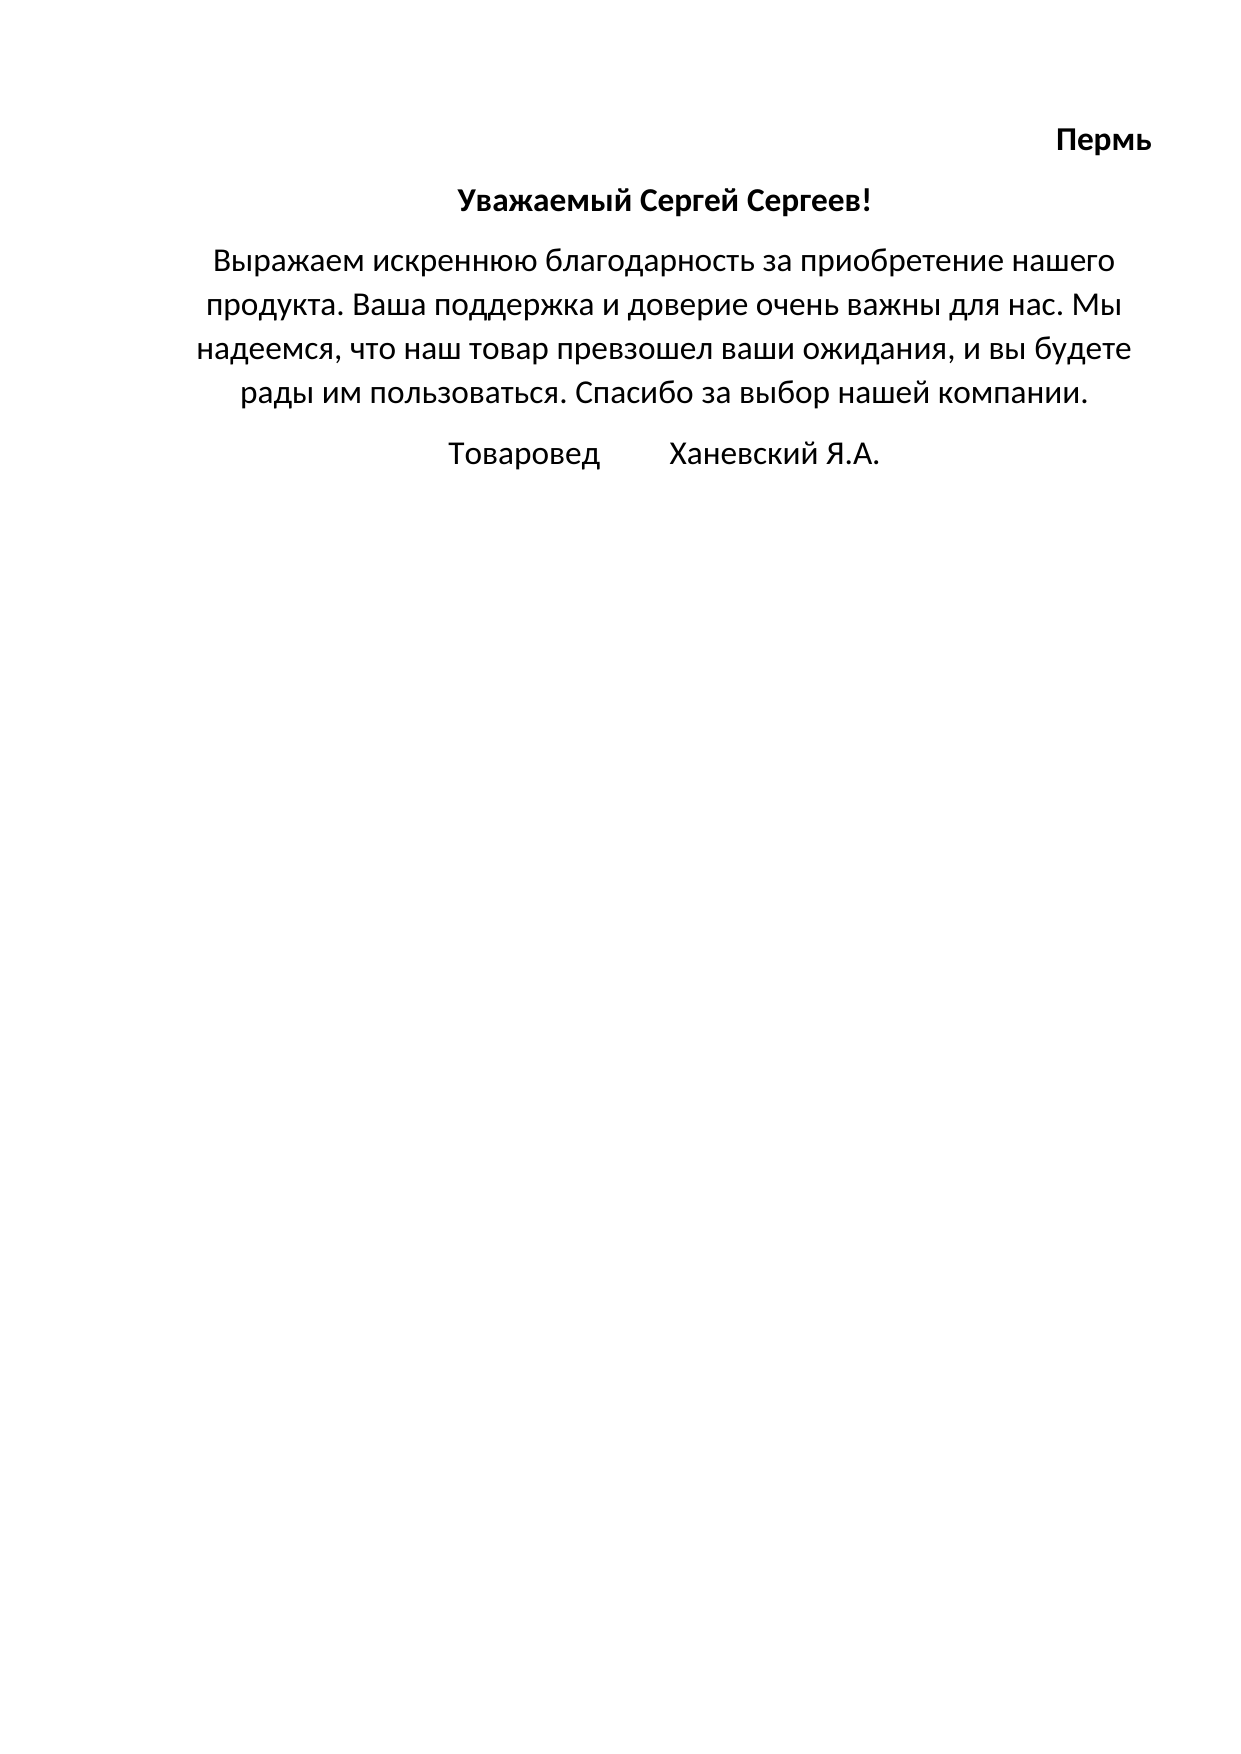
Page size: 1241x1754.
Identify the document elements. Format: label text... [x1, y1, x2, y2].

text Товаровед Ханевский Я.А. [177, 432, 1152, 473]
text Пермь [177, 118, 1152, 159]
text Выражаем искреннюю благодарность за приобретение нашего продукта. Ваша поддержка и доверие очень важны для нас. Мы надеемся, что наш товар превзошел ваши ожидания, и вы будете рады им пользоваться. Спасибо за выбор нашей компании. [177, 239, 1152, 412]
text Уважаемый Сергей Сергеев! [177, 179, 1152, 219]
